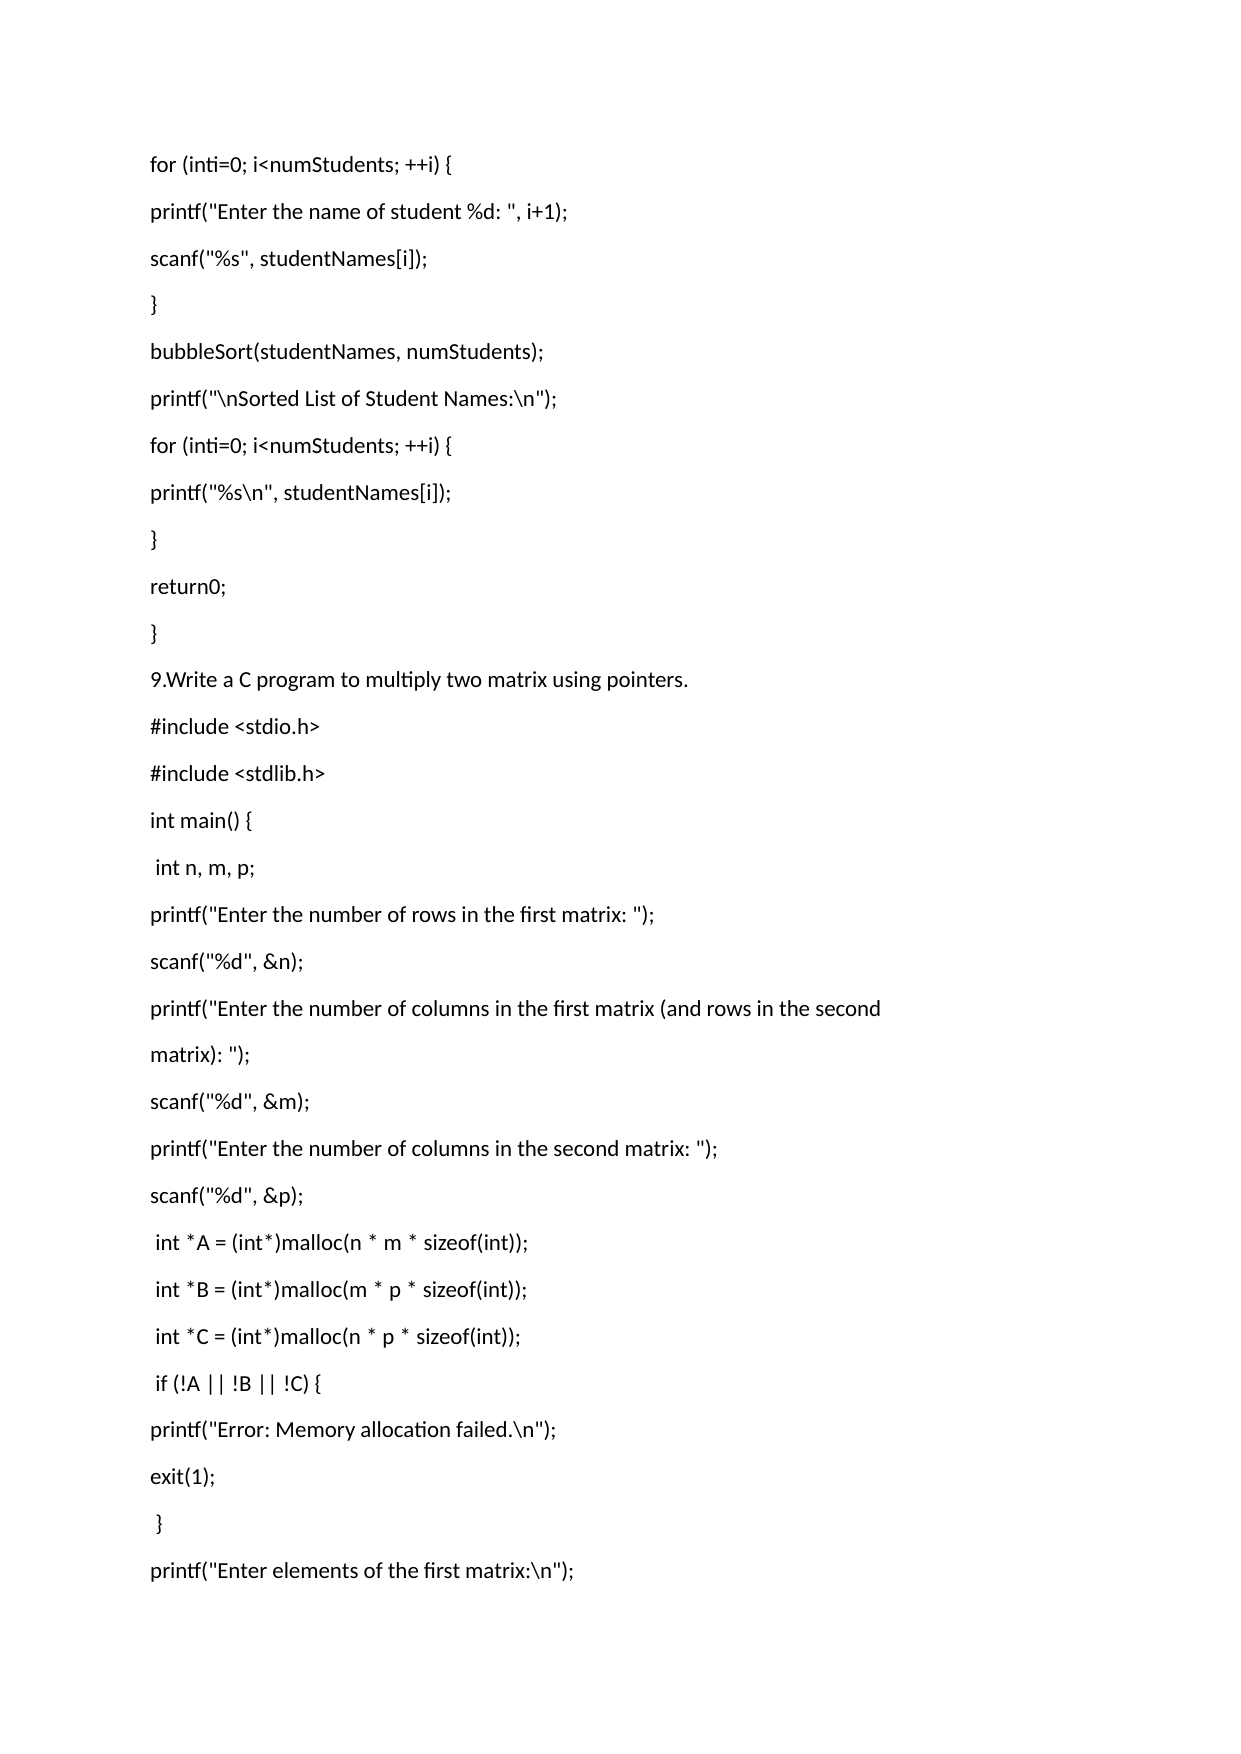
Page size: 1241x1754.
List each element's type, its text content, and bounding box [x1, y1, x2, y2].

text } [150, 525, 1090, 553]
text if (!A || !B || !C) { [150, 1369, 1090, 1397]
text } [150, 619, 1090, 647]
text } [150, 291, 1090, 319]
text bubbleSort(studentNames, numStudents); [150, 337, 1090, 366]
text #include <stdio.h> [150, 712, 1090, 741]
text printf("Enter the number of columns in the second matrix: "); [150, 1134, 1090, 1162]
text int main() { [150, 806, 1090, 834]
text int *B = (int*)malloc(m * p * sizeof(int)); [150, 1275, 1090, 1303]
text return0; [150, 572, 1090, 600]
text 9.Write a C program to multiply two matrix using pointers. [150, 666, 1090, 694]
text int *A = (int*)malloc(n * m * sizeof(int)); [150, 1228, 1090, 1256]
text } [150, 1509, 1090, 1537]
text scanf("%s", studentNames[i]); [150, 244, 1090, 272]
text printf("Error: Memory allocation failed.\n"); [150, 1416, 1090, 1444]
text scanf("%d", &n); [150, 947, 1090, 975]
text printf("Enter elements of the first matrix:\n"); [150, 1556, 1090, 1584]
text printf("Enter the number of columns in the first matrix (and rows in the second [150, 994, 1090, 1022]
text int n, m, p; [150, 853, 1090, 881]
text #include <stdlib.h> [150, 759, 1090, 787]
text scanf("%d", &m); [150, 1087, 1090, 1116]
text printf("\nSorted List of Student Names:\n"); [150, 384, 1090, 412]
text printf("Enter the number of rows in the first matrix: "); [150, 900, 1090, 928]
text int *C = (int*)malloc(n * p * sizeof(int)); [150, 1322, 1090, 1350]
text printf("Enter the name of student %d: ", i+1); [150, 197, 1090, 225]
text matrix): "); [150, 1041, 1090, 1069]
text for (inti=0; i<numStudents; ++i) { [150, 431, 1090, 459]
text for (inti=0; i<numStudents; ++i) { [150, 150, 1090, 178]
text exit(1); [150, 1462, 1090, 1491]
text printf("%s\n", studentNames[i]); [150, 478, 1090, 506]
text scanf("%d", &p); [150, 1181, 1090, 1209]
